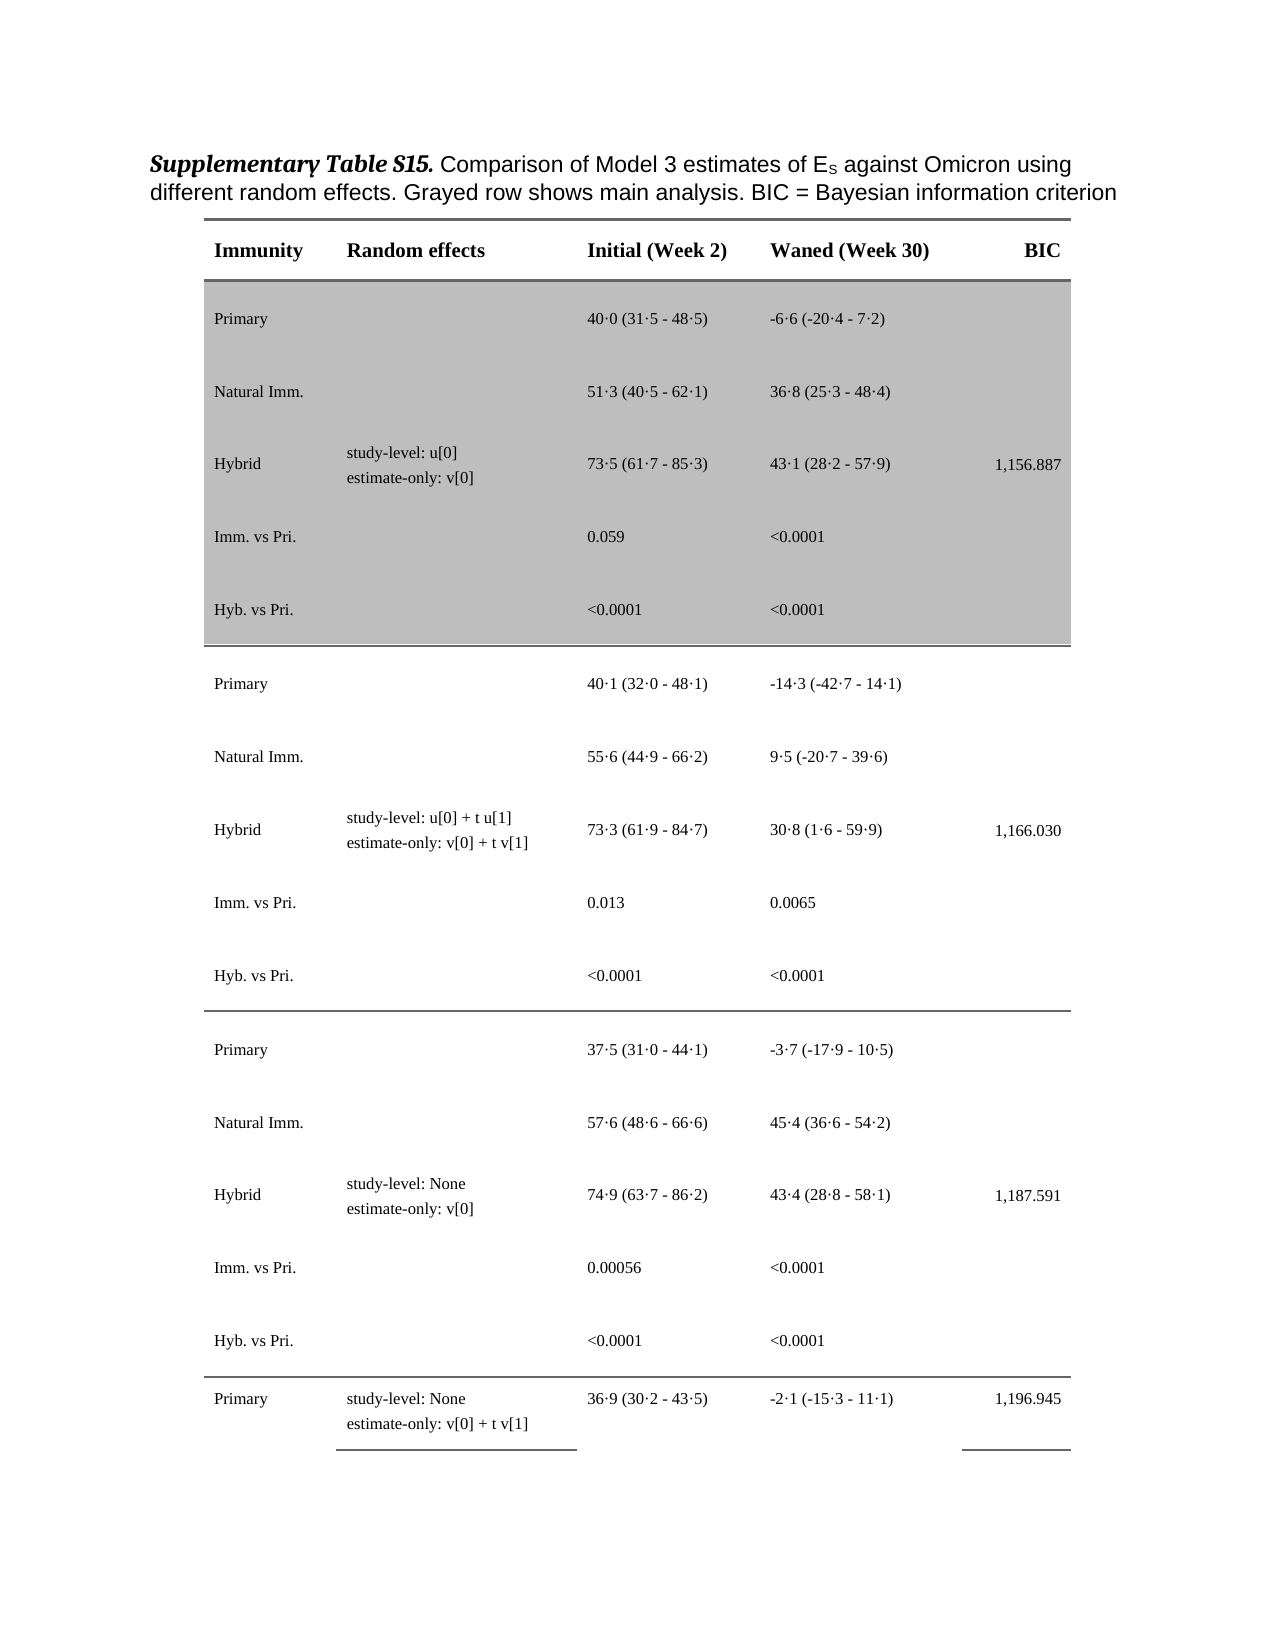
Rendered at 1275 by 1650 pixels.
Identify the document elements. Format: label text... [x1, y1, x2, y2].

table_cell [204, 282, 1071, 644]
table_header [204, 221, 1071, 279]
text Supplementary Table S15. Comparison of Model 3 estimates of ES against Omicron using different random effects. Grayed row shows main analysis. BIC = Bayesian information criterion [150, 150, 1125, 205]
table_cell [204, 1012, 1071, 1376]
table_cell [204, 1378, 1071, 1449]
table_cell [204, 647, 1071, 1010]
